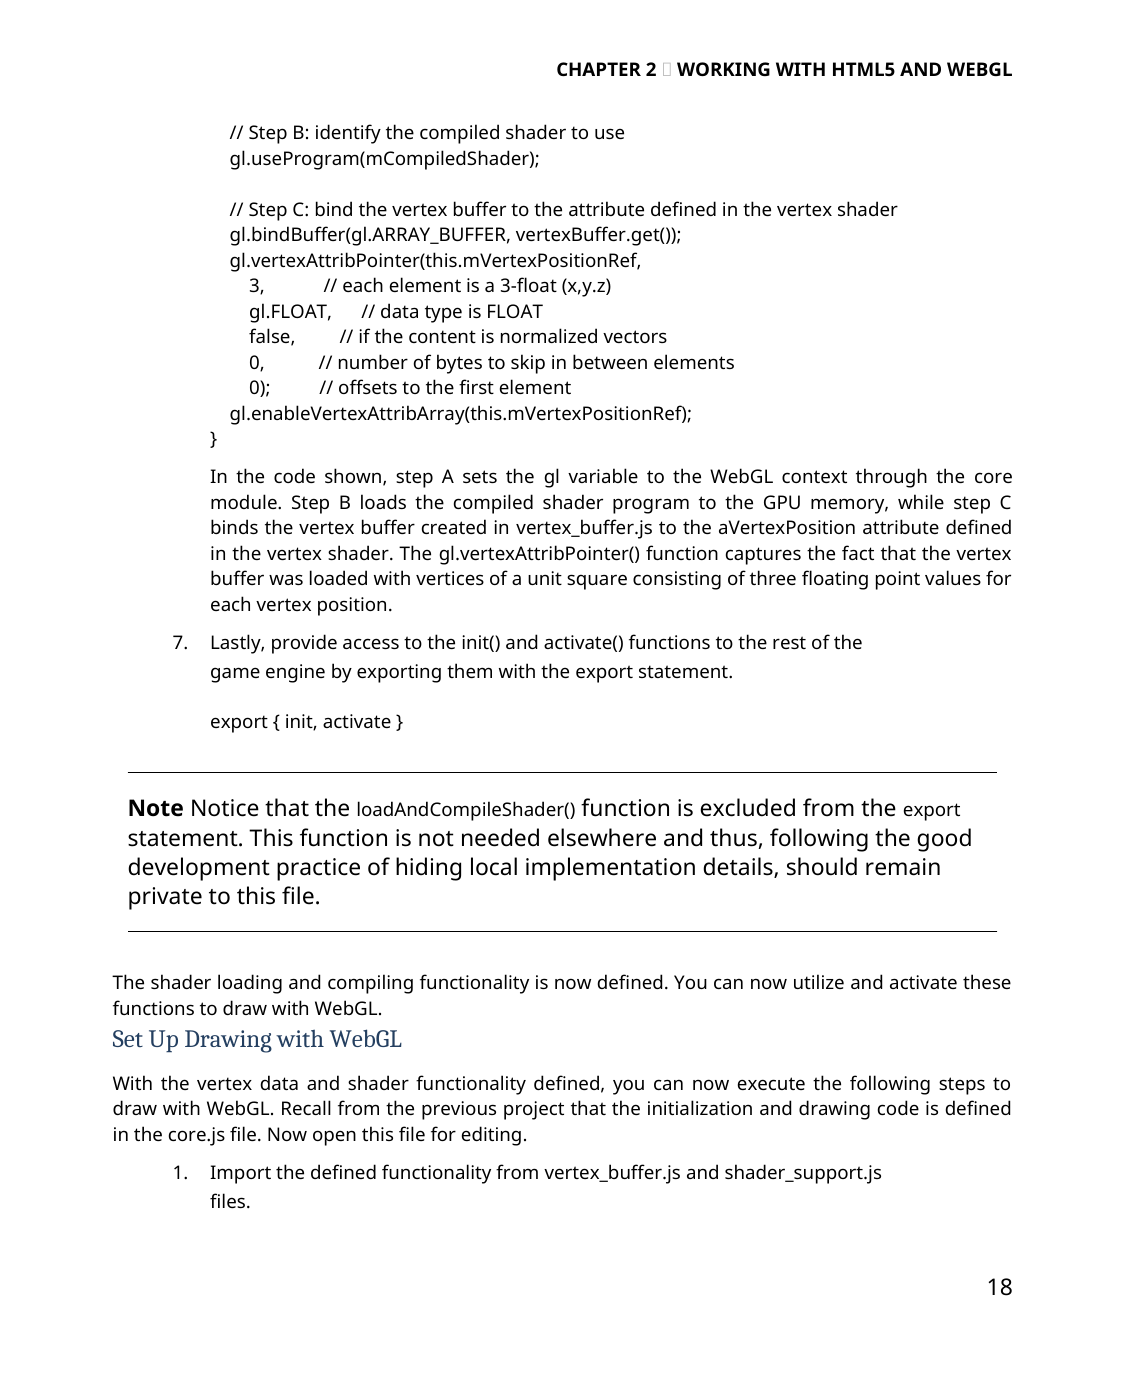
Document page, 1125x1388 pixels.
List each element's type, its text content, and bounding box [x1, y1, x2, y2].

text In the code shown, step A sets the gl variable to the WebGL context through the core module. Step B loads the compiled shader program to the GPU memory, while step C binds the vertex buffer created in vertex_buffer.js to the aVertexPosition attribute defined in the vertex shader. The gl.vertexAttribPointer() function captures the fact that the vertex buffer was loaded with vertices of a unit square consisting of three floating point values for each vertex position. [210, 463, 1012, 617]
list Import the defined functionality from vertex_buffer.js and shader_support.js files. [172, 1159, 892, 1214]
text // Step C: bind the vertex buffer to the attribute defined in the vertex shader [210, 196, 1012, 221]
text gl.bindBuffer(gl.ARRAY_BUFFER, vertexBuffer.get()); [210, 221, 1012, 247]
text The shader loading and compiling functionality is now defined. You can now utilize and activate these functions to draw with WebGL. [112, 969, 1012, 1021]
text // Step B: identify the compiled shader to use [210, 119, 1012, 145]
text 0); // offsets to the first element [210, 374, 1012, 400]
text 3, // each element is a 3-float (x,y.z) [210, 272, 1012, 298]
subtitle Set Up Drawing with WebGL [112, 1025, 1012, 1053]
text gl.vertexAttribPointer(this.mVertexPositionRef, [210, 247, 1012, 272]
text export { init, activate } [135, 708, 1012, 734]
text gl.useProgram(mCompiledShader); [210, 145, 1012, 170]
text gl.enableVertexAttribArray(this.mVertexPositionRef); [210, 400, 1012, 426]
text Note Notice that the loadAndCompileShader() function is excluded from the export statement. This function is not needed elsewhere and thus, following the good development practice of hiding local implementation details, should remain private to this file. [127, 773, 997, 932]
text With the vertex data and shader functionality defined, you can now execute the following steps to draw with WebGL. Recall from the previous project that the initialization and drawing code is defined in the core.js file. Now open this file for editing. [112, 1070, 1012, 1147]
text } [210, 426, 1012, 451]
text gl.FLOAT, // data type is FLOAT [210, 298, 1012, 323]
text false, // if the content is normalized vectors [210, 323, 1012, 349]
text 0, // number of bytes to skip in between elements [210, 349, 1012, 374]
list Lastly, provide access to the init() and activate() functions to the rest of the game engine by exporting them with the export statement. [172, 629, 892, 684]
